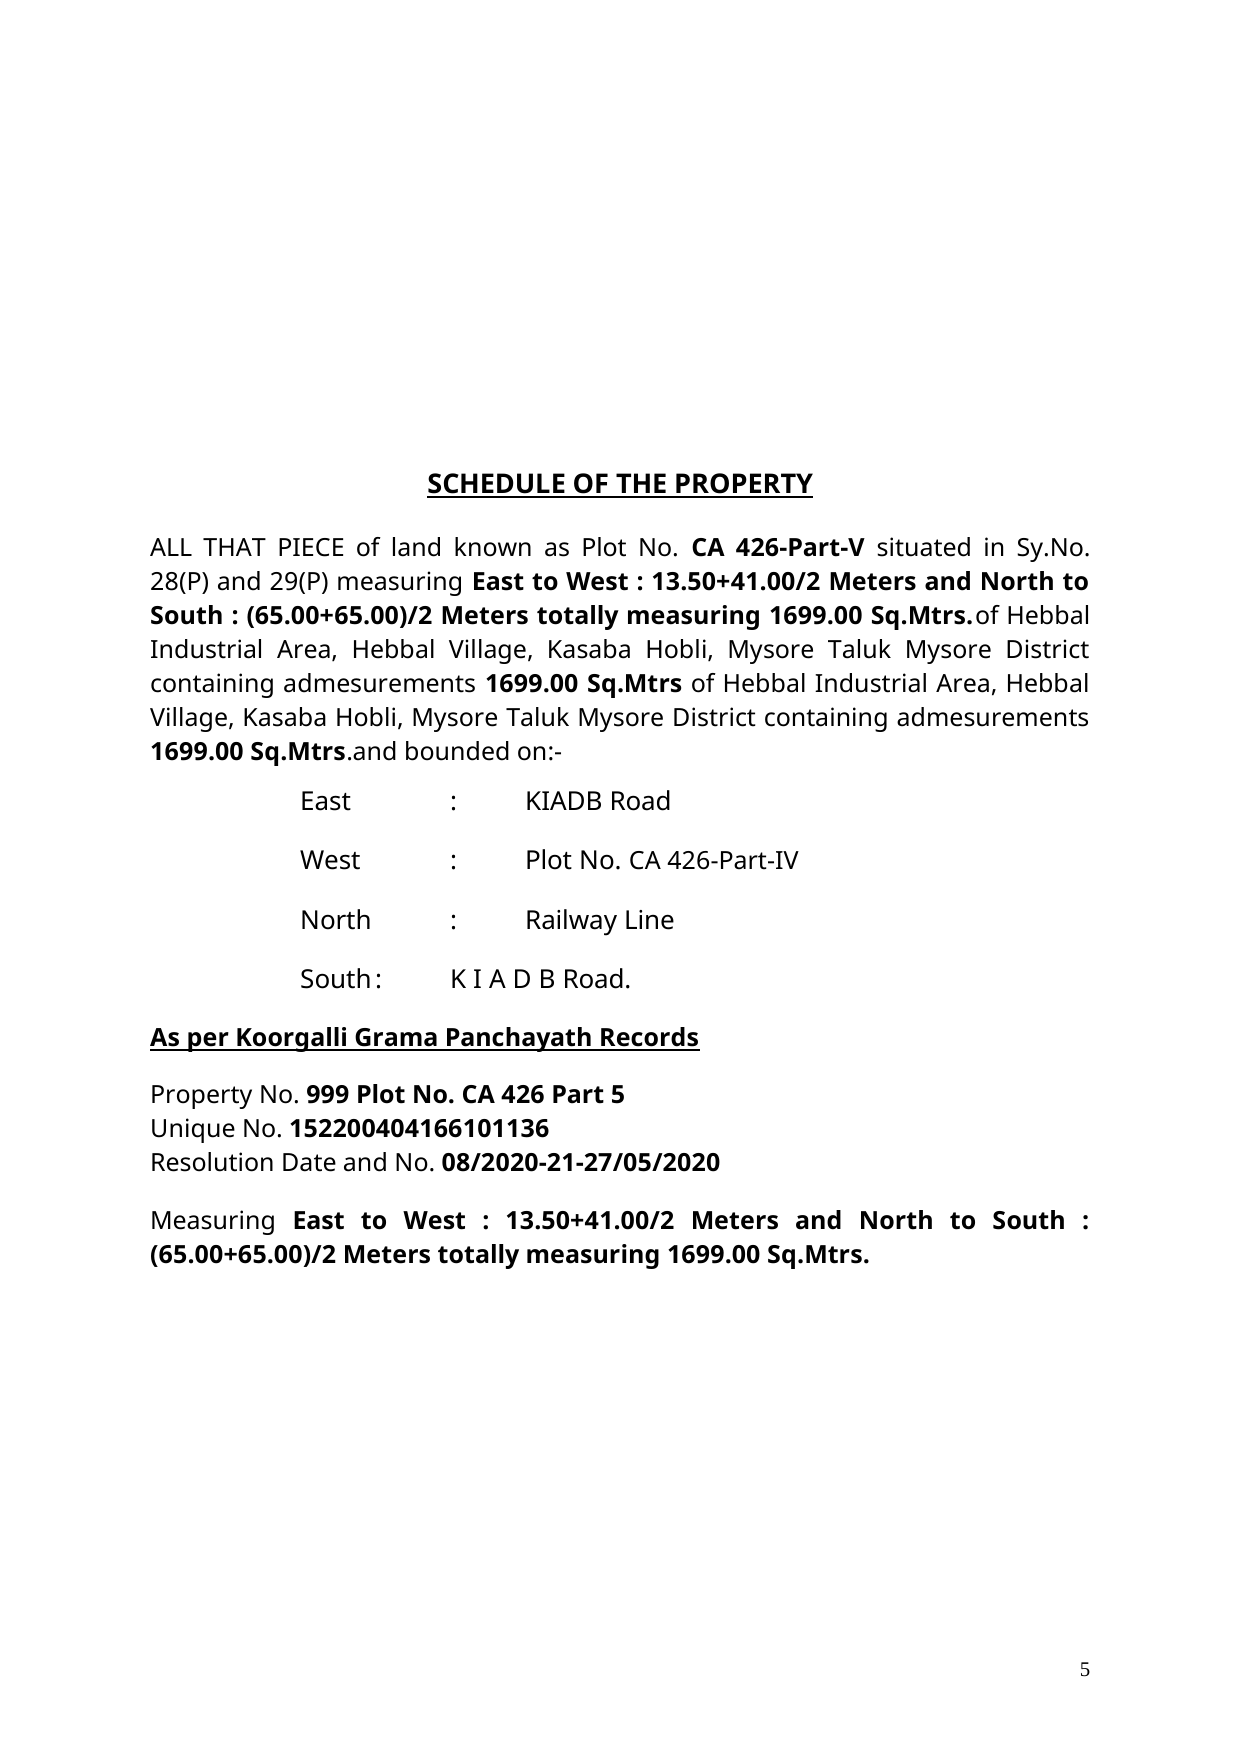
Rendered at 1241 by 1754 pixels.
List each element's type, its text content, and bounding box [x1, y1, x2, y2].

text Unique No. 152200404166101136 [150, 1111, 1090, 1145]
subtitle West : Plot No. CA 426-Part-IV [300, 842, 1090, 877]
text Resolution Date and No. 08/2020-21-27/05/2020 [150, 1145, 1090, 1179]
text ALL THAT PIECE of land known as Plot No. CA 426-Part-V situated in Sy.No. 28(P) and 29(P) measuring East to West : 13.50+41.00/2 Meters and North to South : (65.00+65.00)/2 Meters totally measuring 1699.00 Sq.Mtrs.of Hebbal Industrial Area, Hebbal Village, Kasaba Hobli, Mysore Taluk Mysore District containing admesurements 1699.00 Sq.Mtrs of Hebbal Industrial Area, Hebbal Village, Kasaba Hobli, Mysore Taluk Mysore District containing admesurements 1699.00 Sq.Mtrs.and bounded on:- [150, 530, 1090, 768]
subtitle South : K I A D B Road. [300, 961, 1090, 996]
text Property No. 999 Plot No. CA 426 Part 5 [150, 1077, 1090, 1111]
text Measuring East to West : 13.50+41.00/2 Meters and North to South : (65.00+65.00)/2 Meters totally measuring 1699.00 Sq.Mtrs. [150, 1203, 1090, 1271]
text As per Koorgalli Grama Panchayath Records [150, 1020, 1090, 1054]
subtitle SCHEDULE OF THE PROPERTY [150, 465, 1090, 502]
subtitle East : KIADB Road [300, 782, 1090, 817]
subtitle North : Railway Line [300, 901, 1090, 937]
